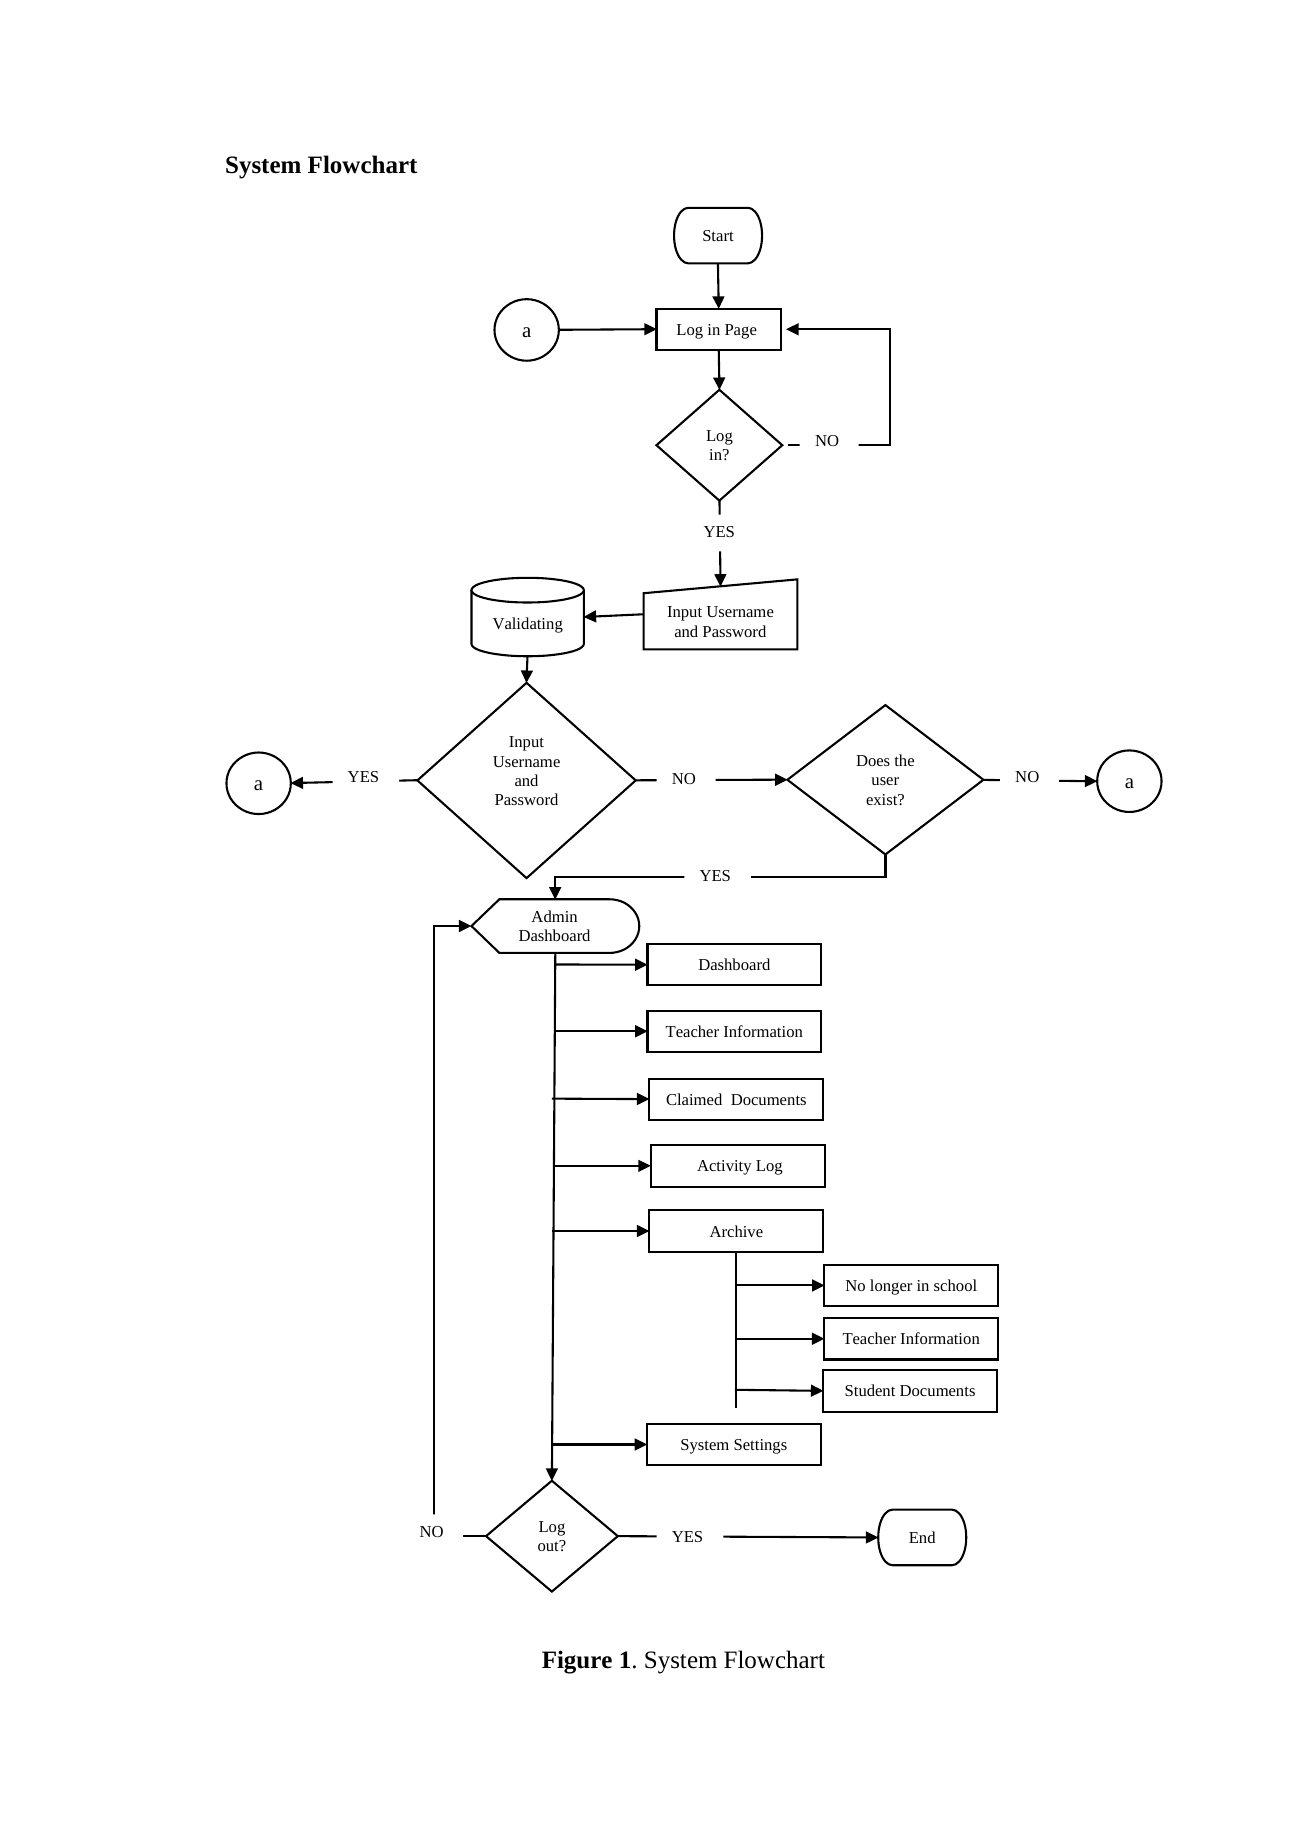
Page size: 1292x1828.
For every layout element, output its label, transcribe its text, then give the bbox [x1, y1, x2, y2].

text Figure 1. System Flowchart [225, 1645, 1142, 1674]
text System Flowchart [225, 150, 1142, 179]
